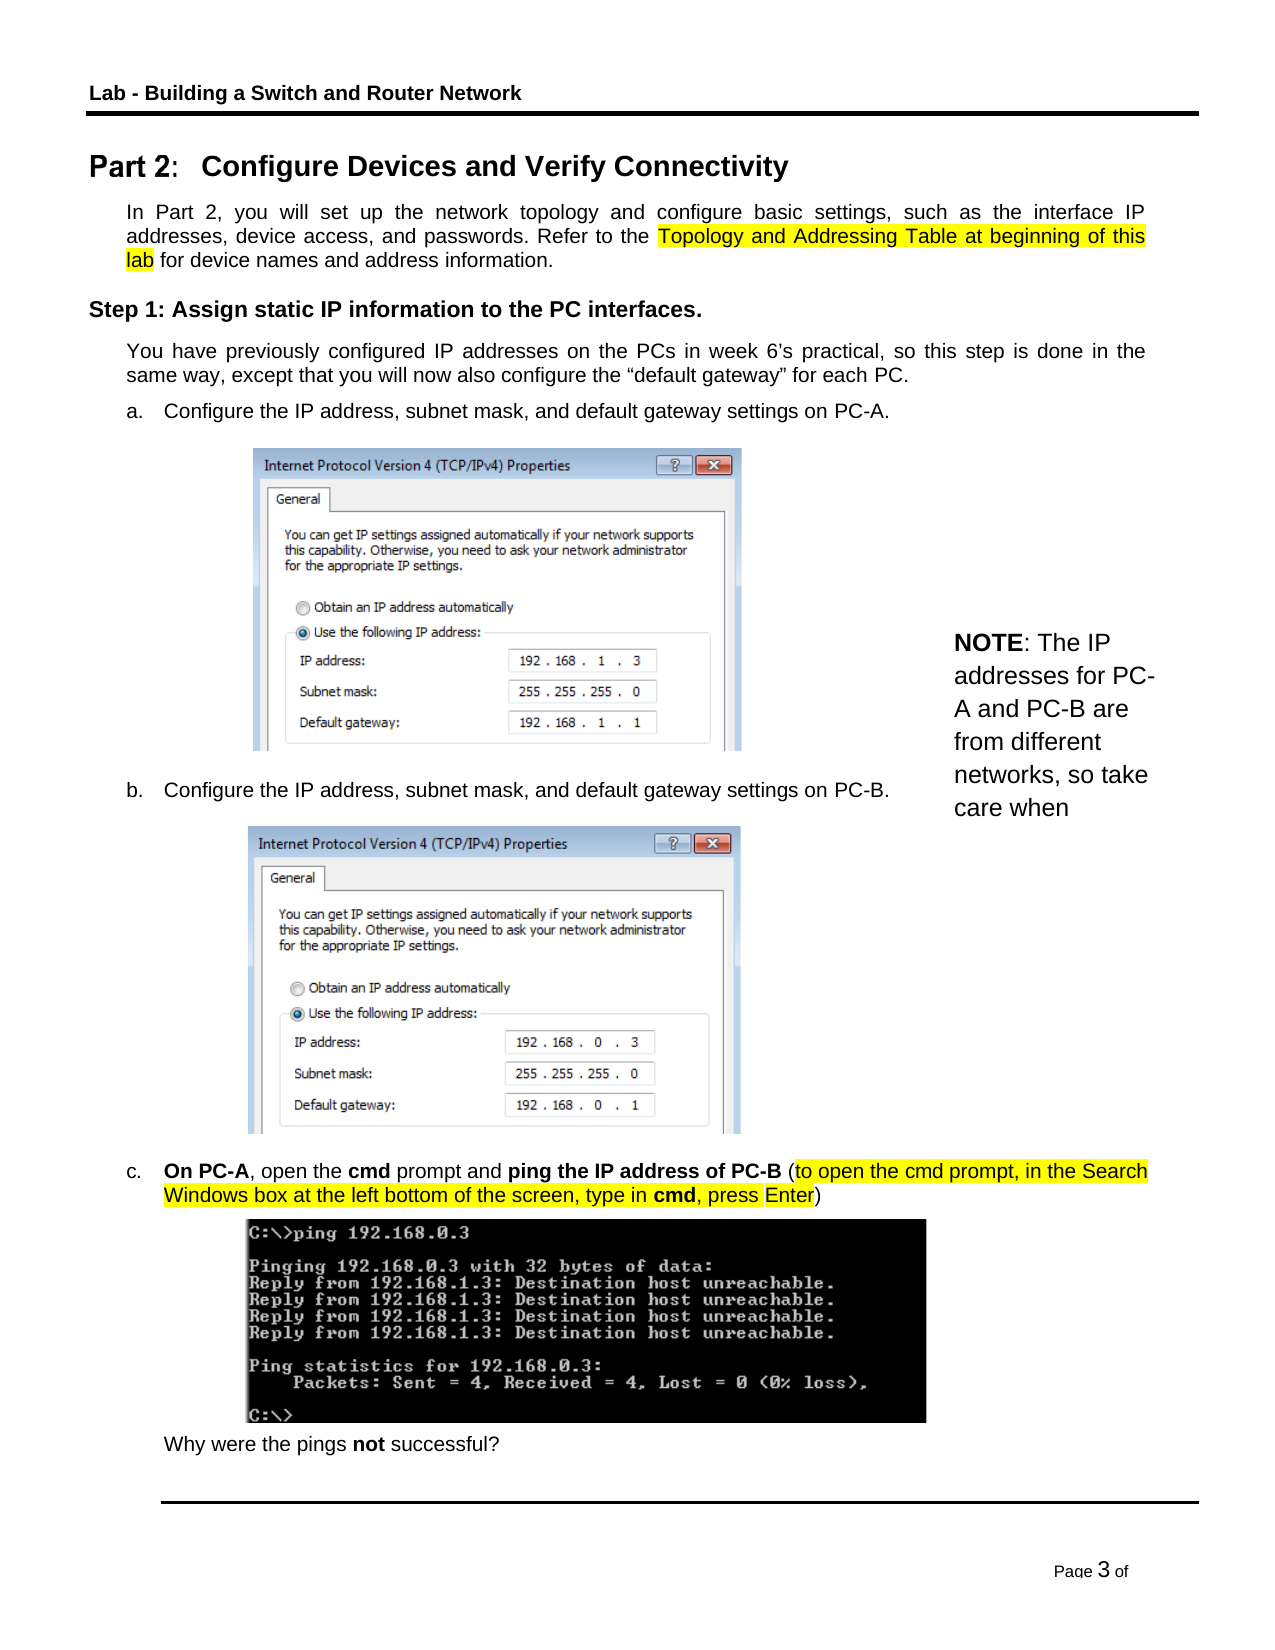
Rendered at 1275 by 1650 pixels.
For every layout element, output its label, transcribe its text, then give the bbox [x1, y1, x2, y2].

picture [90, 155, 177, 177]
subtitle Step 1: Assign static IP information to the PC interfaces. [89, 296, 1206, 322]
picture [253, 448, 742, 751]
picture [244, 1219, 927, 1423]
list On PC-A, open the cmd prompt and ping the IP address of PC-B (to open the cmd prompt, in the Search Windows box at the left bottom of the screen, type in cmd, press Enter) [814, 1159, 1156, 1207]
list Configure the IP address, subnet mask, and default gateway settings on PC-A. [126, 399, 1206, 423]
text In Part 2, you will set up the network topology and configure basic settings, such as the interface IP addresses, device access, and passwords. Refer to the Topology and Addressing Table at beginning of this lab for device names and address information. [126, 199, 1146, 271]
list On PC-A, open the cmd prompt and ping the IP address of PC-B (to open the cmd prompt, in the Search Windows box at the left bottom of the screen, type in cmd, press Enter) [126, 1159, 795, 1207]
text You have previously configured IP addresses on the PCs in week 6’s practical, so this step is done in the same way, except that you will now also configure the “default gateway” for each PC. [126, 339, 1148, 387]
picture [247, 826, 741, 1134]
subtitle Configure Devices and Verify Connectivity [201, 149, 1206, 182]
list Configure the IP address, subnet mask, and default gateway settings on PC-B. [126, 778, 1206, 802]
